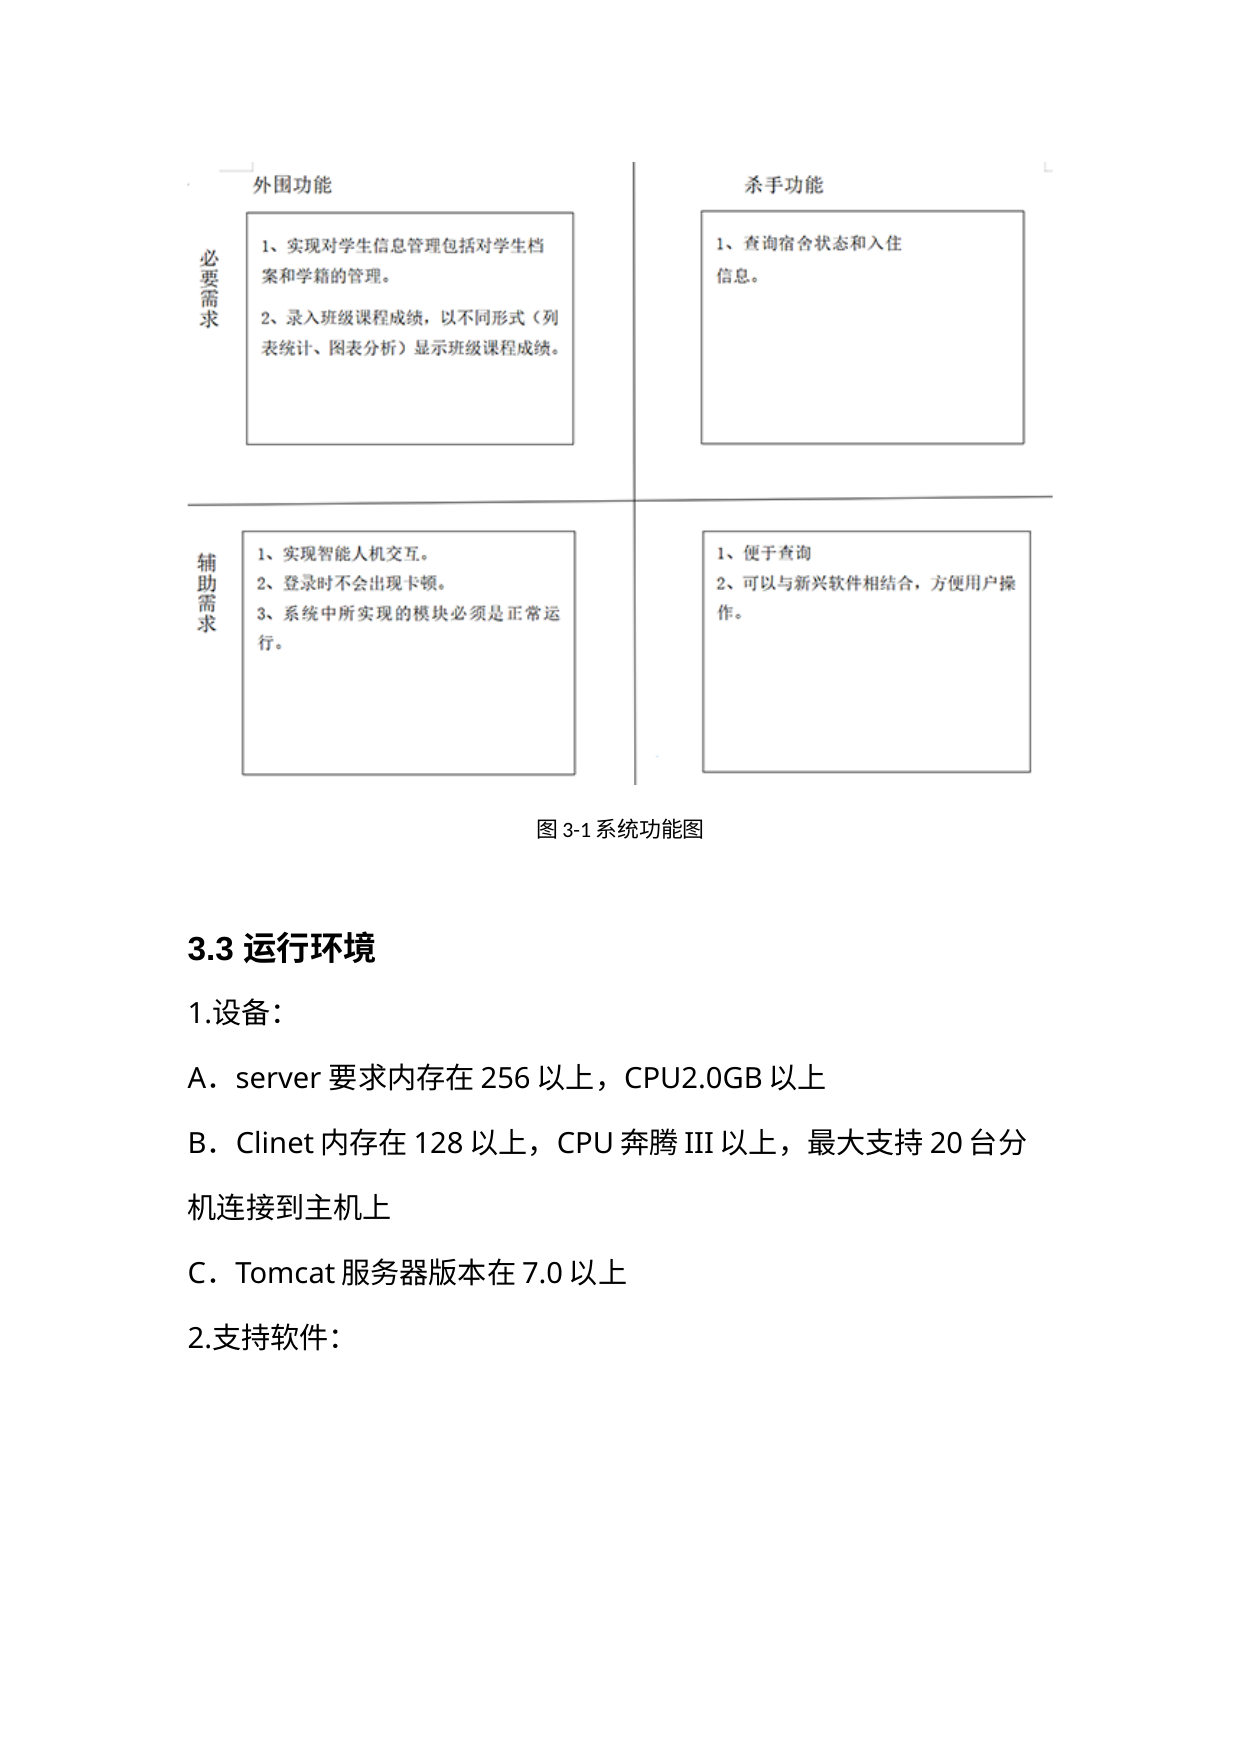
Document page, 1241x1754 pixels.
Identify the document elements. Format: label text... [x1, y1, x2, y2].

picture [187, 162, 1053, 785]
text 1.设备： [187, 979, 1053, 1044]
text C．Tomcat服务器版本在7.0以上 [187, 1239, 1053, 1304]
subtitle 3.3 运行环境 [187, 914, 1053, 979]
text B．Clinet内存在128以上，CPU奔腾III以上，最大支持20台分机连接到主机上 [187, 1109, 1053, 1239]
text 2.支持软件： [187, 1304, 1053, 1369]
text A．server 要求内存在256以上，CPU2.0GB以上 [187, 1044, 1053, 1109]
text 图3-1系统功能图 [187, 812, 1053, 844]
